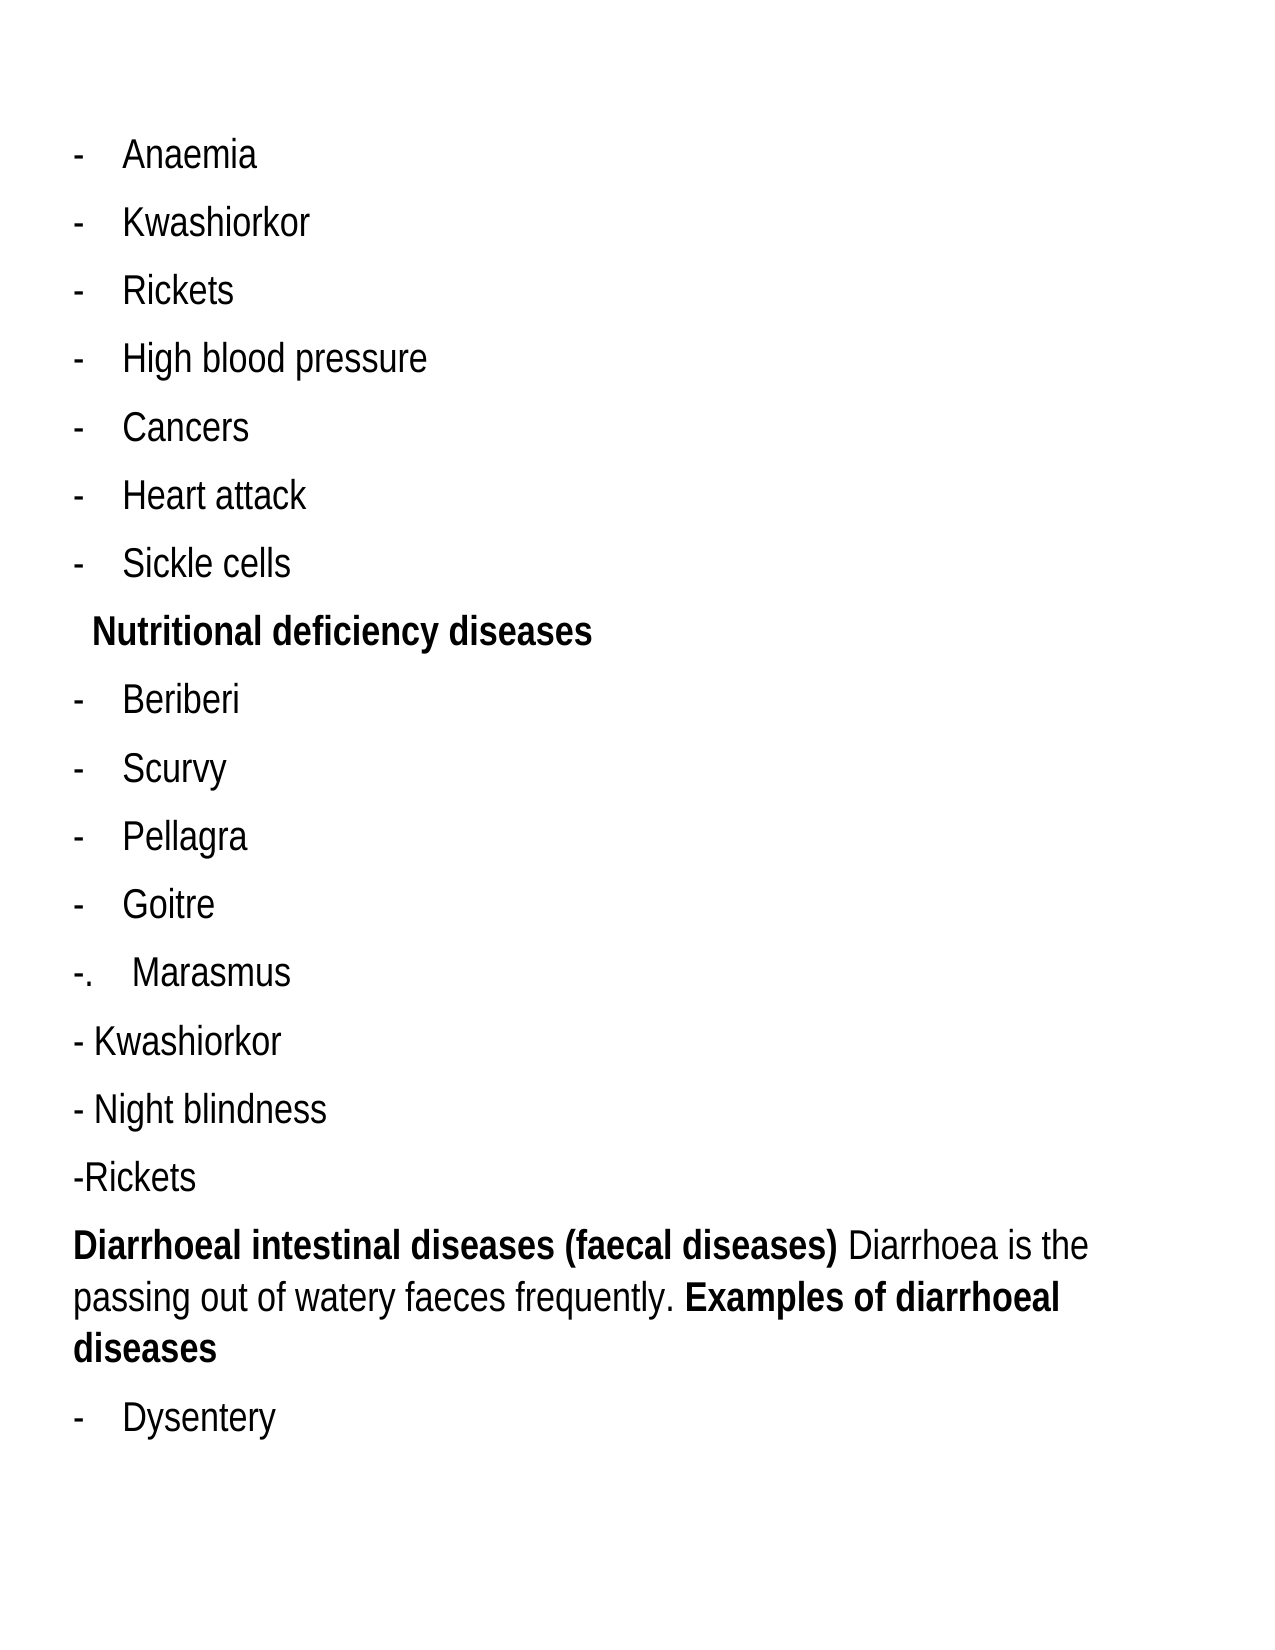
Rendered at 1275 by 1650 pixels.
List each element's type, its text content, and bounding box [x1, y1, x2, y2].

text Diarrhoeal intestinal diseases (faecal diseases) Diarrhoea is the passing out of watery faeces frequently. Examples of diarrhoeal diseases [73, 1221, 1144, 1372]
text - Sickle cells [73, 538, 1144, 586]
text - Kwashiorkor [73, 1016, 1144, 1064]
text - Night blindness [73, 1084, 1144, 1132]
text - Cancers [73, 402, 1144, 450]
text Nutritional deficiency diseases [73, 607, 1144, 654]
text - Scurvy [73, 743, 1144, 791]
text - Goitre [73, 880, 1144, 927]
text - Dysentery [73, 1392, 1144, 1440]
text -. Marasmus [73, 948, 1144, 996]
text - High blood pressure [73, 334, 1144, 382]
text -Rickets [73, 1153, 1144, 1200]
text - Pellagra [73, 811, 1144, 859]
text - Anaemia [73, 129, 1144, 177]
text - Kwashiorkor [73, 197, 1144, 245]
text - Beriberi [73, 675, 1144, 723]
text - Heart attack [73, 470, 1144, 518]
text - Rickets [73, 266, 1144, 313]
